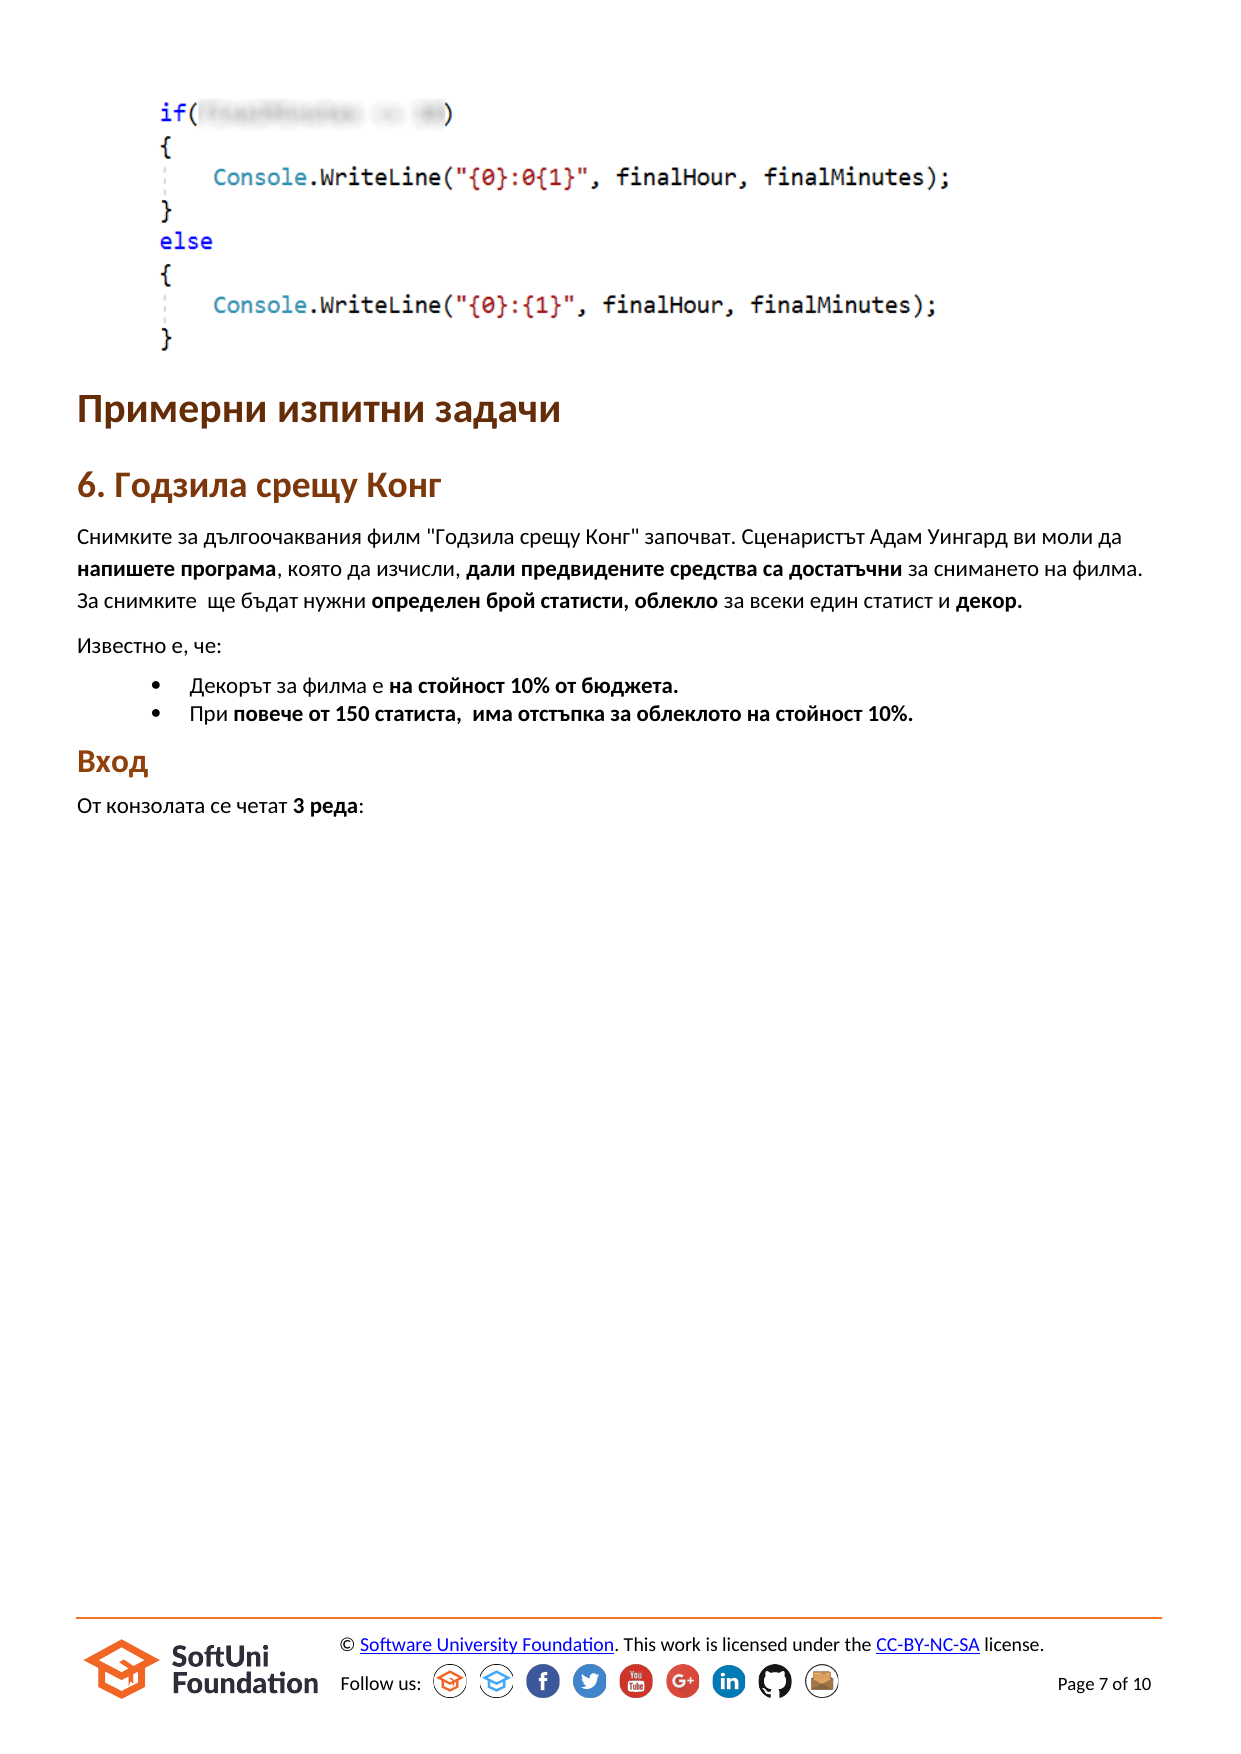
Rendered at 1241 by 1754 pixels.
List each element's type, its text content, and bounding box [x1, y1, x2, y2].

text Снимките за дългоочаквания филм "Годзила срещу Конг" започват. Сценаристът Адам Уингард ви моли да напишете програма, която да изчисли, дали предвидените средства са достатъчни за снимането на филма. За снимките ще бъдат нужни определен брой статисти, облекло за всеки един статист и декор. [77, 522, 1163, 614]
picture [573, 1664, 607, 1698]
picture [727, 1679, 738, 1689]
list При повече от 150 статиста, има отстъпка за облеклото на стойност 10%. [152, 699, 1163, 728]
picture [736, 1688, 746, 1698]
picture [666, 1664, 700, 1698]
picture [805, 1664, 839, 1698]
subtitle Примерни изпитни задачи [77, 382, 1163, 432]
picture [480, 1664, 513, 1698]
picture [736, 1665, 746, 1675]
picture [433, 1664, 467, 1698]
picture [712, 1665, 722, 1675]
picture [526, 1664, 560, 1698]
picture [151, 95, 954, 357]
picture [758, 1664, 792, 1698]
subtitle Годзила срещу Конг [77, 461, 1163, 507]
list Декорът за филма е на стойност 10% от бюджета. [152, 672, 1163, 699]
picture [83, 1639, 318, 1699]
picture [619, 1664, 653, 1698]
text Известно е, че: [77, 631, 1163, 659]
picture [712, 1688, 722, 1698]
text От конзолата се четат 3 реда: [77, 791, 1163, 819]
subtitle Вход [77, 740, 1163, 781]
